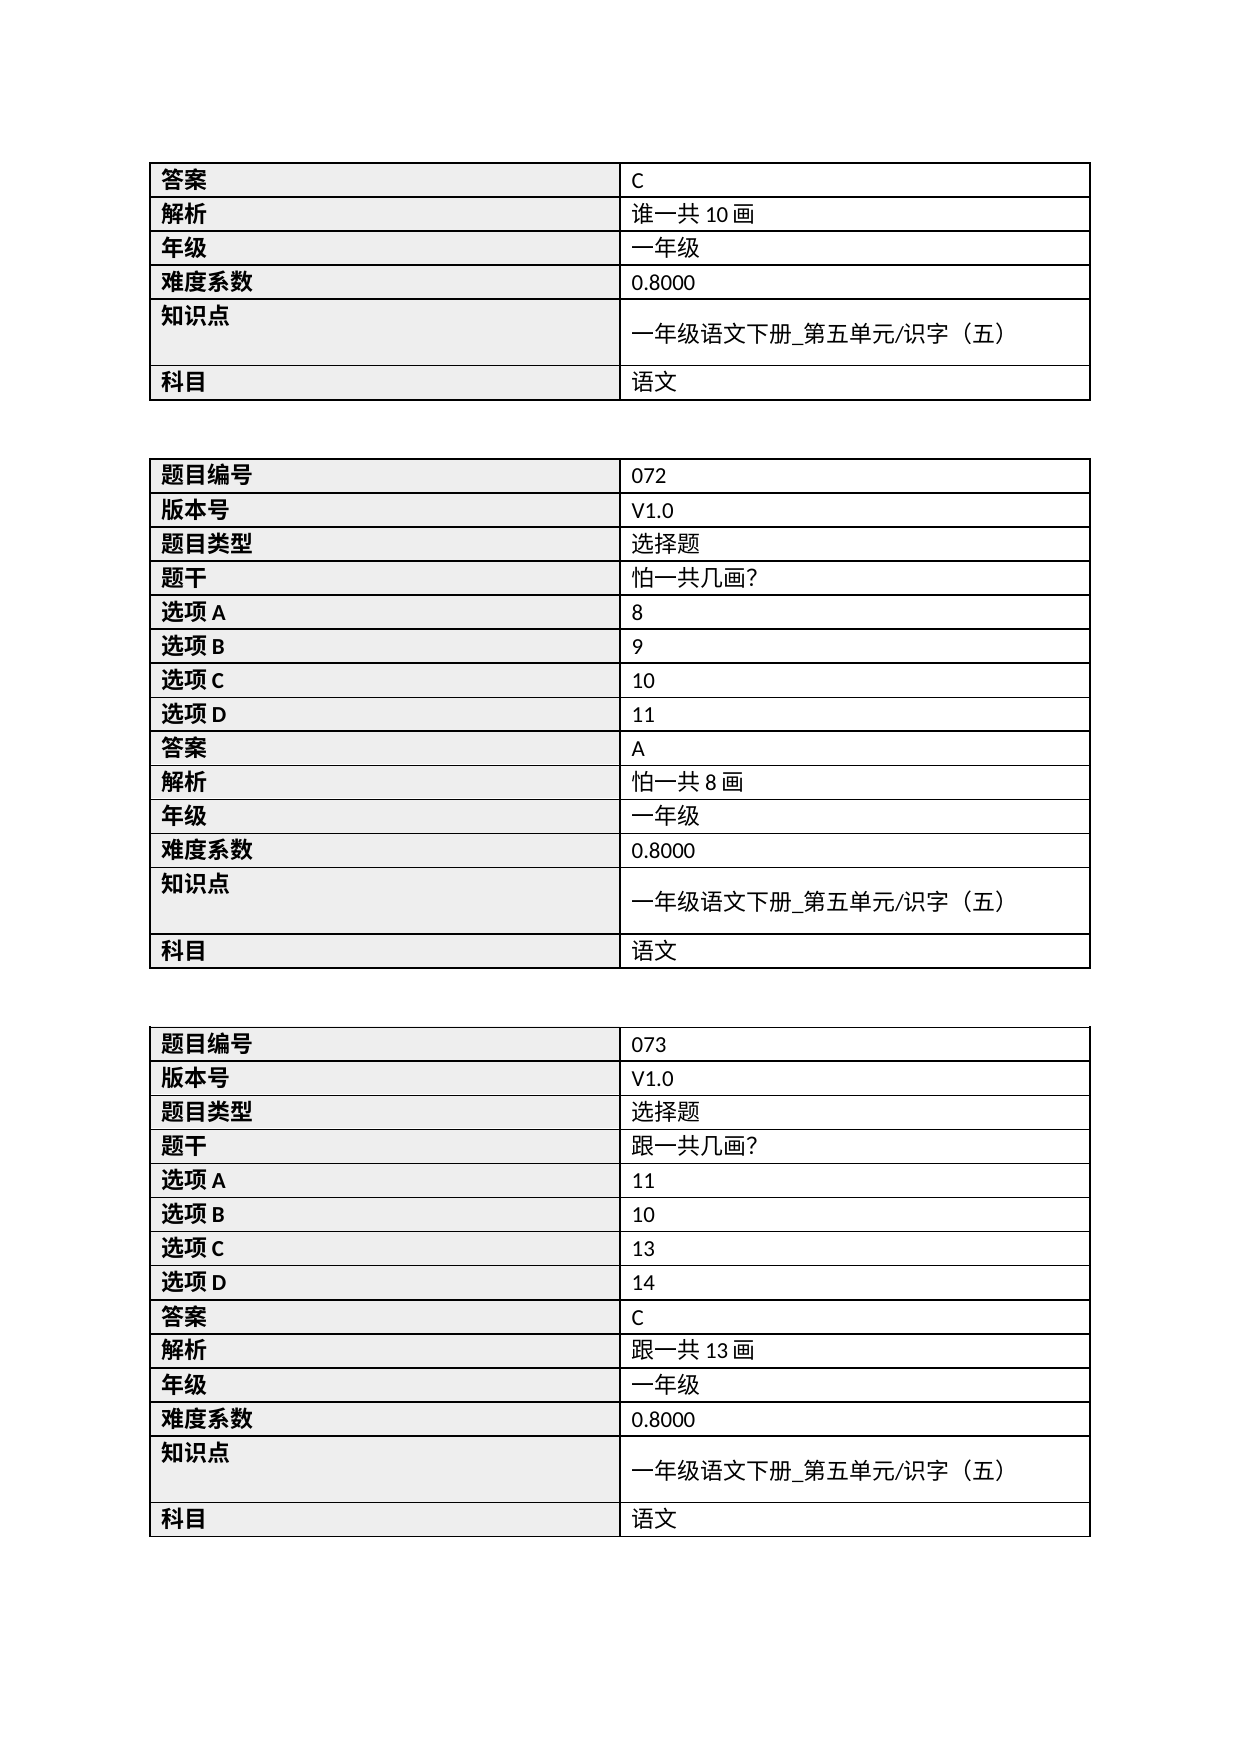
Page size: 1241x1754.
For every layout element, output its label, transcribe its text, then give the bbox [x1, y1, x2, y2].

table_cell C [621, 1301, 1089, 1333]
table_cell 年级 [151, 232, 619, 264]
table_cell C [621, 164, 1089, 196]
table_header 题目编号 [151, 460, 619, 492]
table_cell 谁一共10画 [621, 198, 1089, 230]
table_cell 怕一共8画 [621, 766, 1089, 798]
table_cell 答案 [151, 164, 619, 196]
table_cell 怕一共几画？ [621, 562, 1089, 594]
table_cell 选项A [151, 1164, 619, 1197]
table_cell 11 [621, 1164, 1089, 1197]
table_cell 一年级 [621, 800, 1089, 833]
table_cell 选择题 [621, 1096, 1089, 1128]
table_cell 一年级语文下册_第五单元/识字（五） [621, 868, 1089, 933]
table_cell 解析 [151, 1335, 619, 1367]
table_cell 年级 [151, 1369, 619, 1401]
table_cell 9 [621, 630, 1089, 662]
table_cell 选项B [151, 1198, 619, 1231]
table_cell A [621, 732, 1089, 764]
table_cell 题目类型 [151, 1096, 619, 1128]
table_cell 13 [621, 1232, 1089, 1265]
table_cell 一年级 [621, 1369, 1089, 1401]
table_cell 一年级 [621, 232, 1089, 264]
table_cell 11 [621, 698, 1089, 730]
table_cell 答案 [151, 732, 619, 764]
table_cell 10 [621, 1198, 1089, 1231]
table_cell 题目类型 [151, 528, 619, 560]
table_cell 难度系数 [151, 834, 619, 867]
table_cell 语文 [621, 935, 1089, 967]
table_cell 10 [621, 664, 1089, 696]
table_cell 科目 [151, 366, 619, 399]
table_cell 知识点 [151, 868, 619, 933]
table_cell 科目 [151, 1503, 619, 1536]
table_cell 知识点 [151, 1437, 619, 1502]
table_cell 8 [621, 596, 1089, 628]
table_header 072 [621, 460, 1089, 492]
table_cell 答案 [151, 1301, 619, 1333]
table_header 题目编号 [151, 1028, 619, 1060]
table_cell 0.8000 [621, 834, 1089, 867]
table_cell 选项D [151, 1266, 619, 1299]
table_cell 知识点 [151, 300, 619, 365]
table_cell 一年级语文下册_第五单元/识字（五） [621, 1437, 1089, 1502]
table_cell 难度系数 [151, 266, 619, 298]
table_cell 跟一共13画 [621, 1335, 1089, 1367]
table_cell 版本号 [151, 494, 619, 526]
table_cell 选项B [151, 630, 619, 662]
table_cell 选择题 [621, 528, 1089, 560]
table_cell 题干 [151, 1130, 619, 1163]
table_cell 14 [621, 1266, 1089, 1299]
table_cell 选项C [151, 664, 619, 696]
table_cell 选项D [151, 698, 619, 730]
table_cell 解析 [151, 198, 619, 230]
table_cell 0.8000 [621, 266, 1089, 298]
table_cell 选项C [151, 1232, 619, 1265]
table_cell 版本号 [151, 1062, 619, 1094]
table_cell 选项A [151, 596, 619, 628]
table_cell 跟一共几画？ [621, 1130, 1089, 1163]
table_cell 年级 [151, 800, 619, 833]
table_cell 语文 [621, 1503, 1089, 1536]
table_cell 一年级语文下册_第五单元/识字（五） [621, 300, 1089, 365]
table_cell V1.0 [621, 1062, 1089, 1094]
table_header 073 [621, 1028, 1089, 1060]
table_cell 解析 [151, 766, 619, 798]
table_cell 难度系数 [151, 1403, 619, 1435]
table_cell 0.8000 [621, 1403, 1089, 1435]
table_cell 题干 [151, 562, 619, 594]
table_cell 科目 [151, 935, 619, 967]
table_cell 语文 [621, 366, 1089, 399]
table_cell V1.0 [621, 494, 1089, 526]
